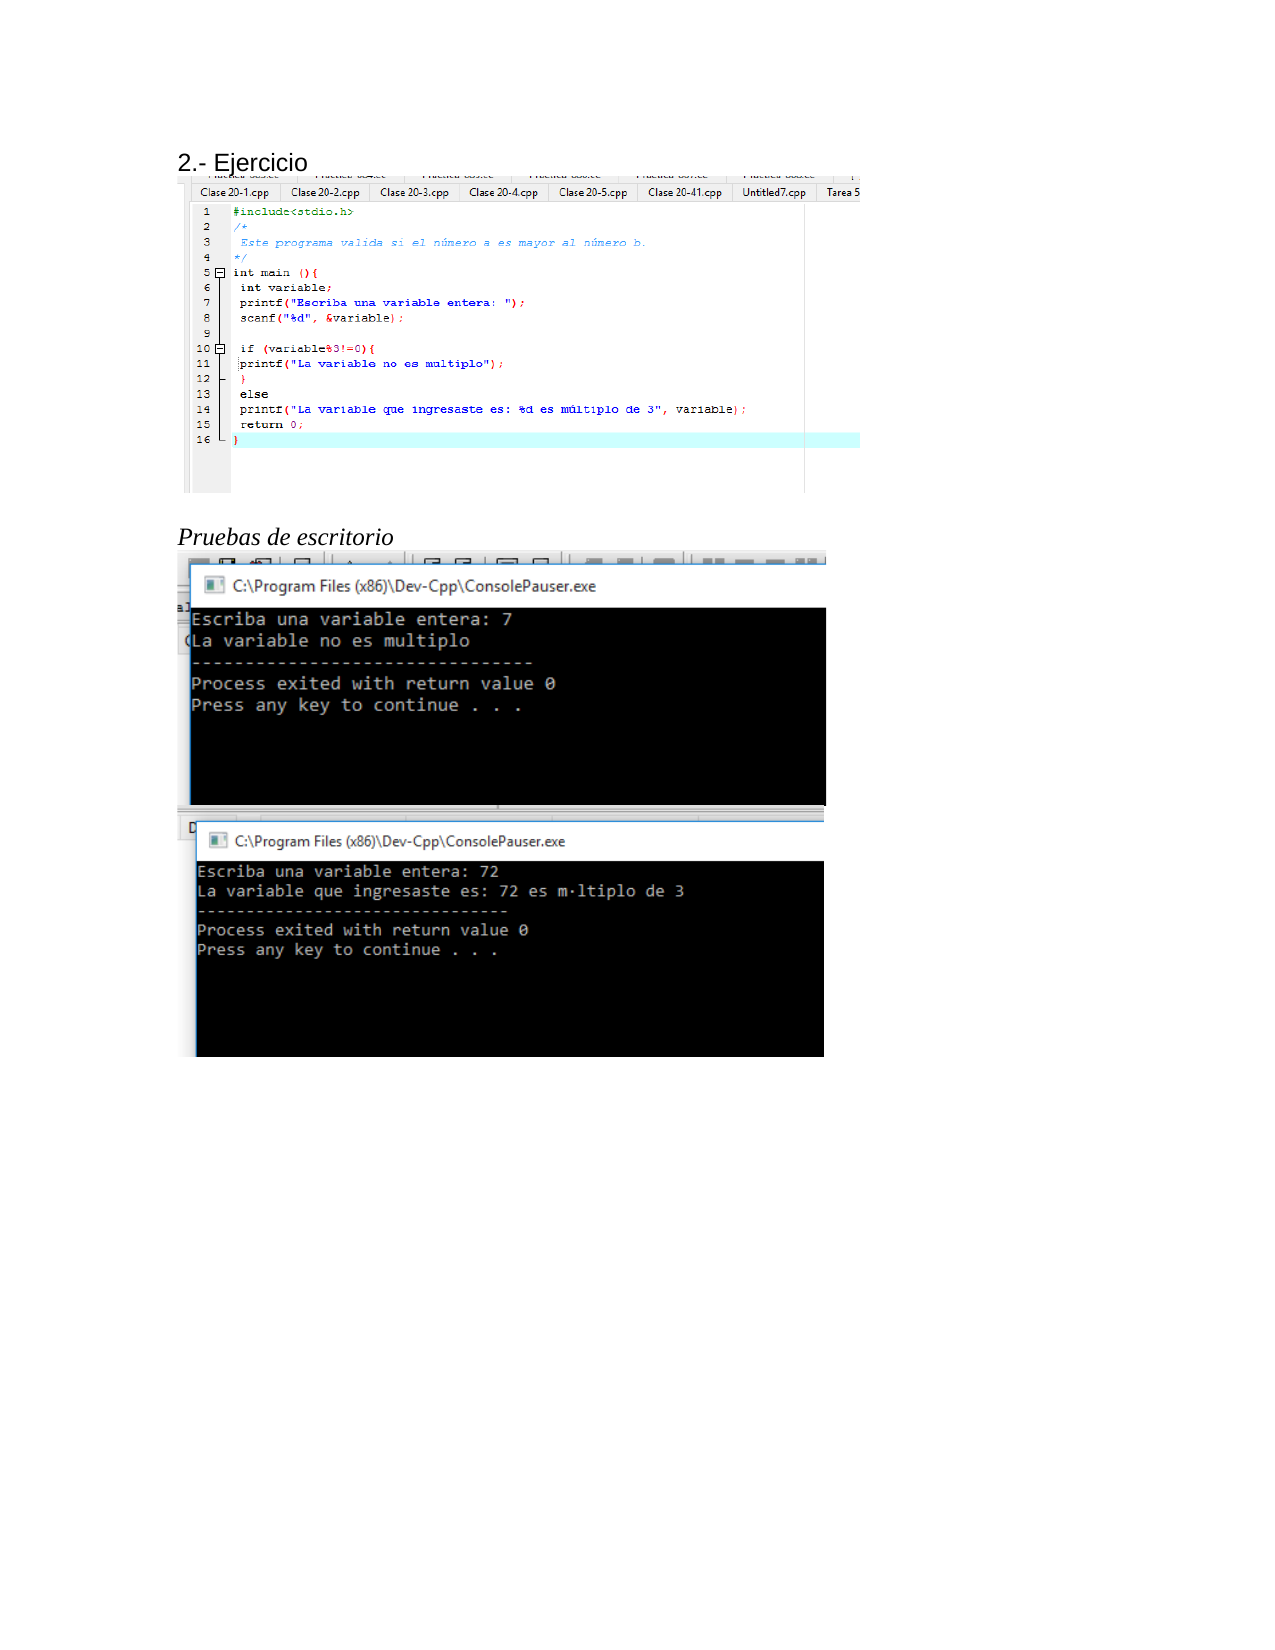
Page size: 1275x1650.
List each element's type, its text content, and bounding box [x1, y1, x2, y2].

text Pruebas de escritorio [177, 522, 1098, 550]
picture [177, 550, 827, 1057]
picture [177, 176, 860, 493]
text 2.- Ejercicio [177, 148, 1098, 176]
